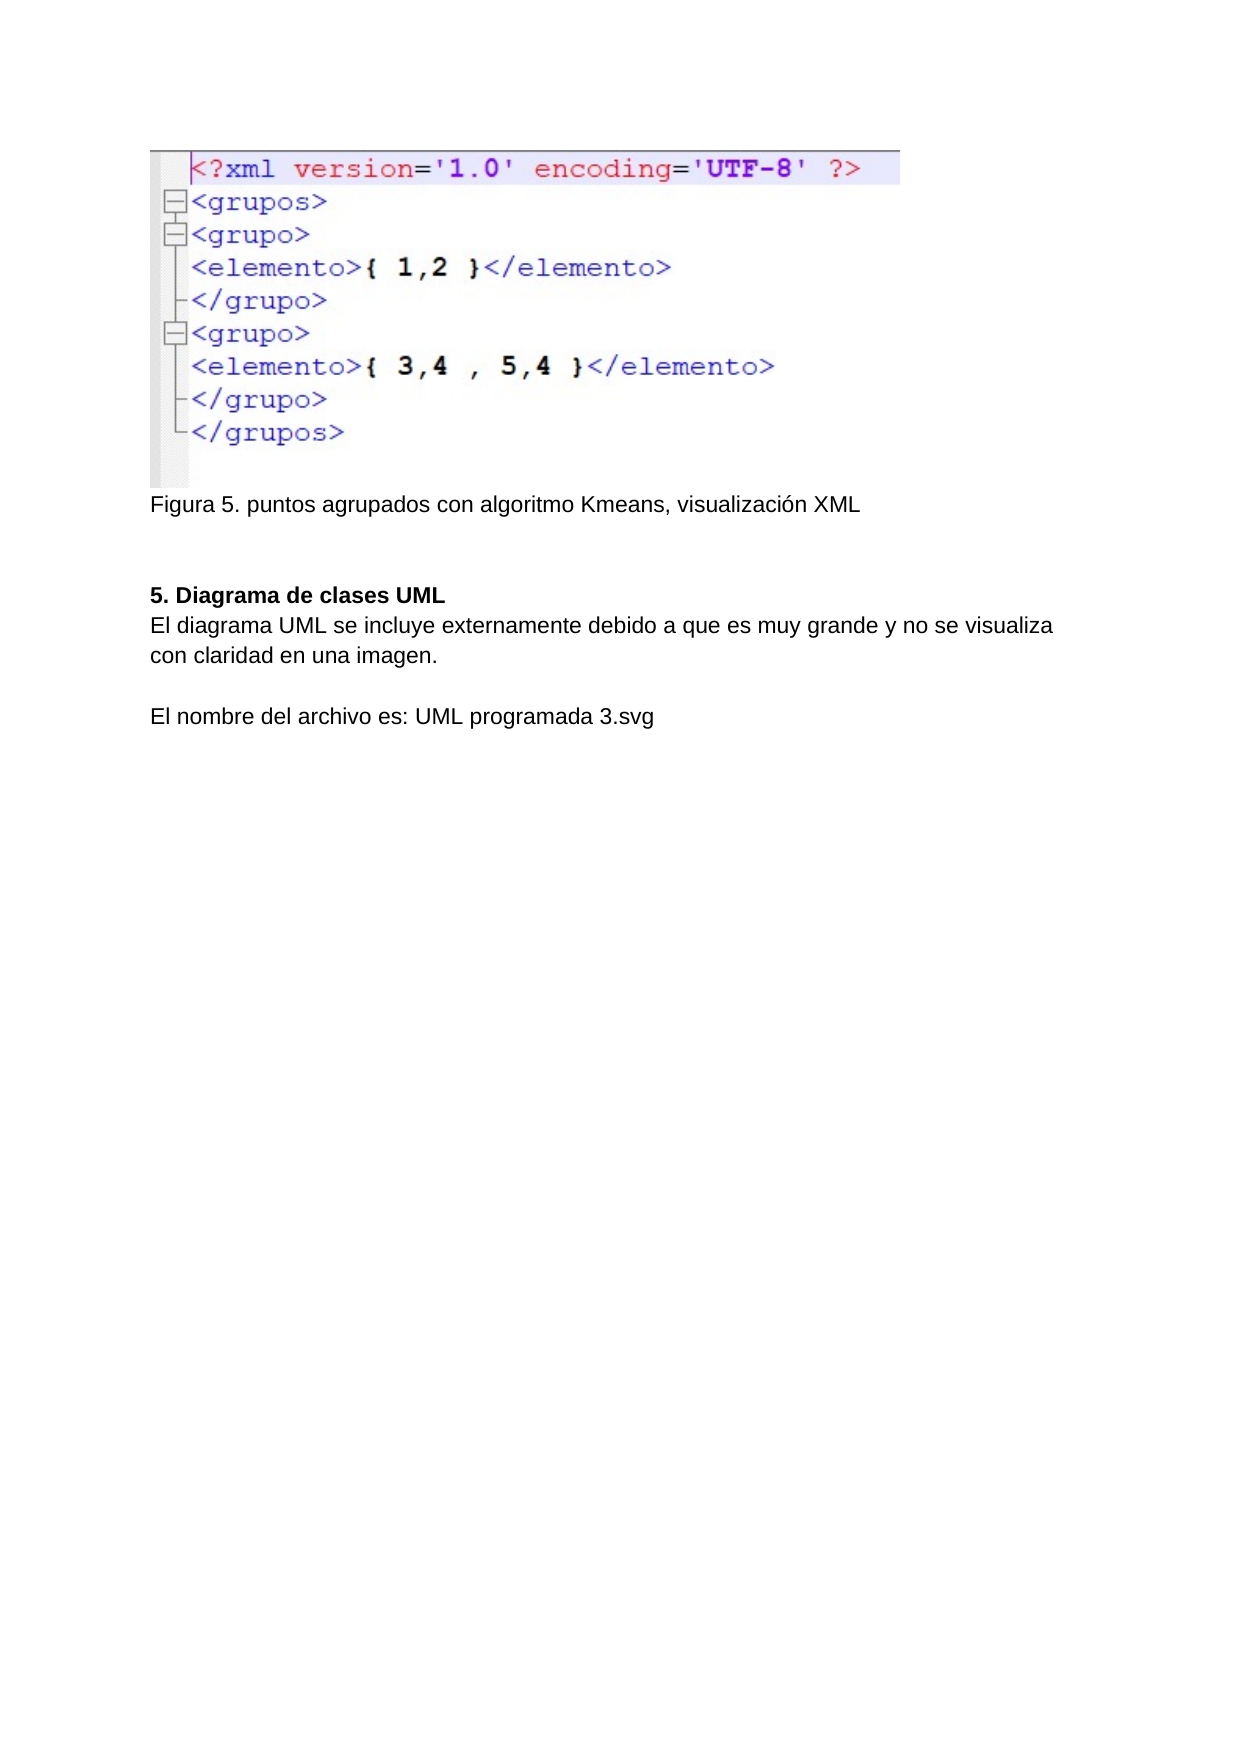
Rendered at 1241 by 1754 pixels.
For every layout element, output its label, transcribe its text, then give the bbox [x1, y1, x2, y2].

text Figura 5. puntos agrupados con algoritmo Kmeans, visualización XML [150, 491, 1090, 518]
picture [150, 150, 901, 488]
text El nombre del archivo es: UML programada 3.svg [150, 703, 1090, 729]
text 5. Diagrama de clases UML [150, 552, 1090, 608]
text El diagrama UML se incluye externamente debido a que es muy grande y no se visualiza con claridad en una imagen. [150, 612, 1090, 669]
